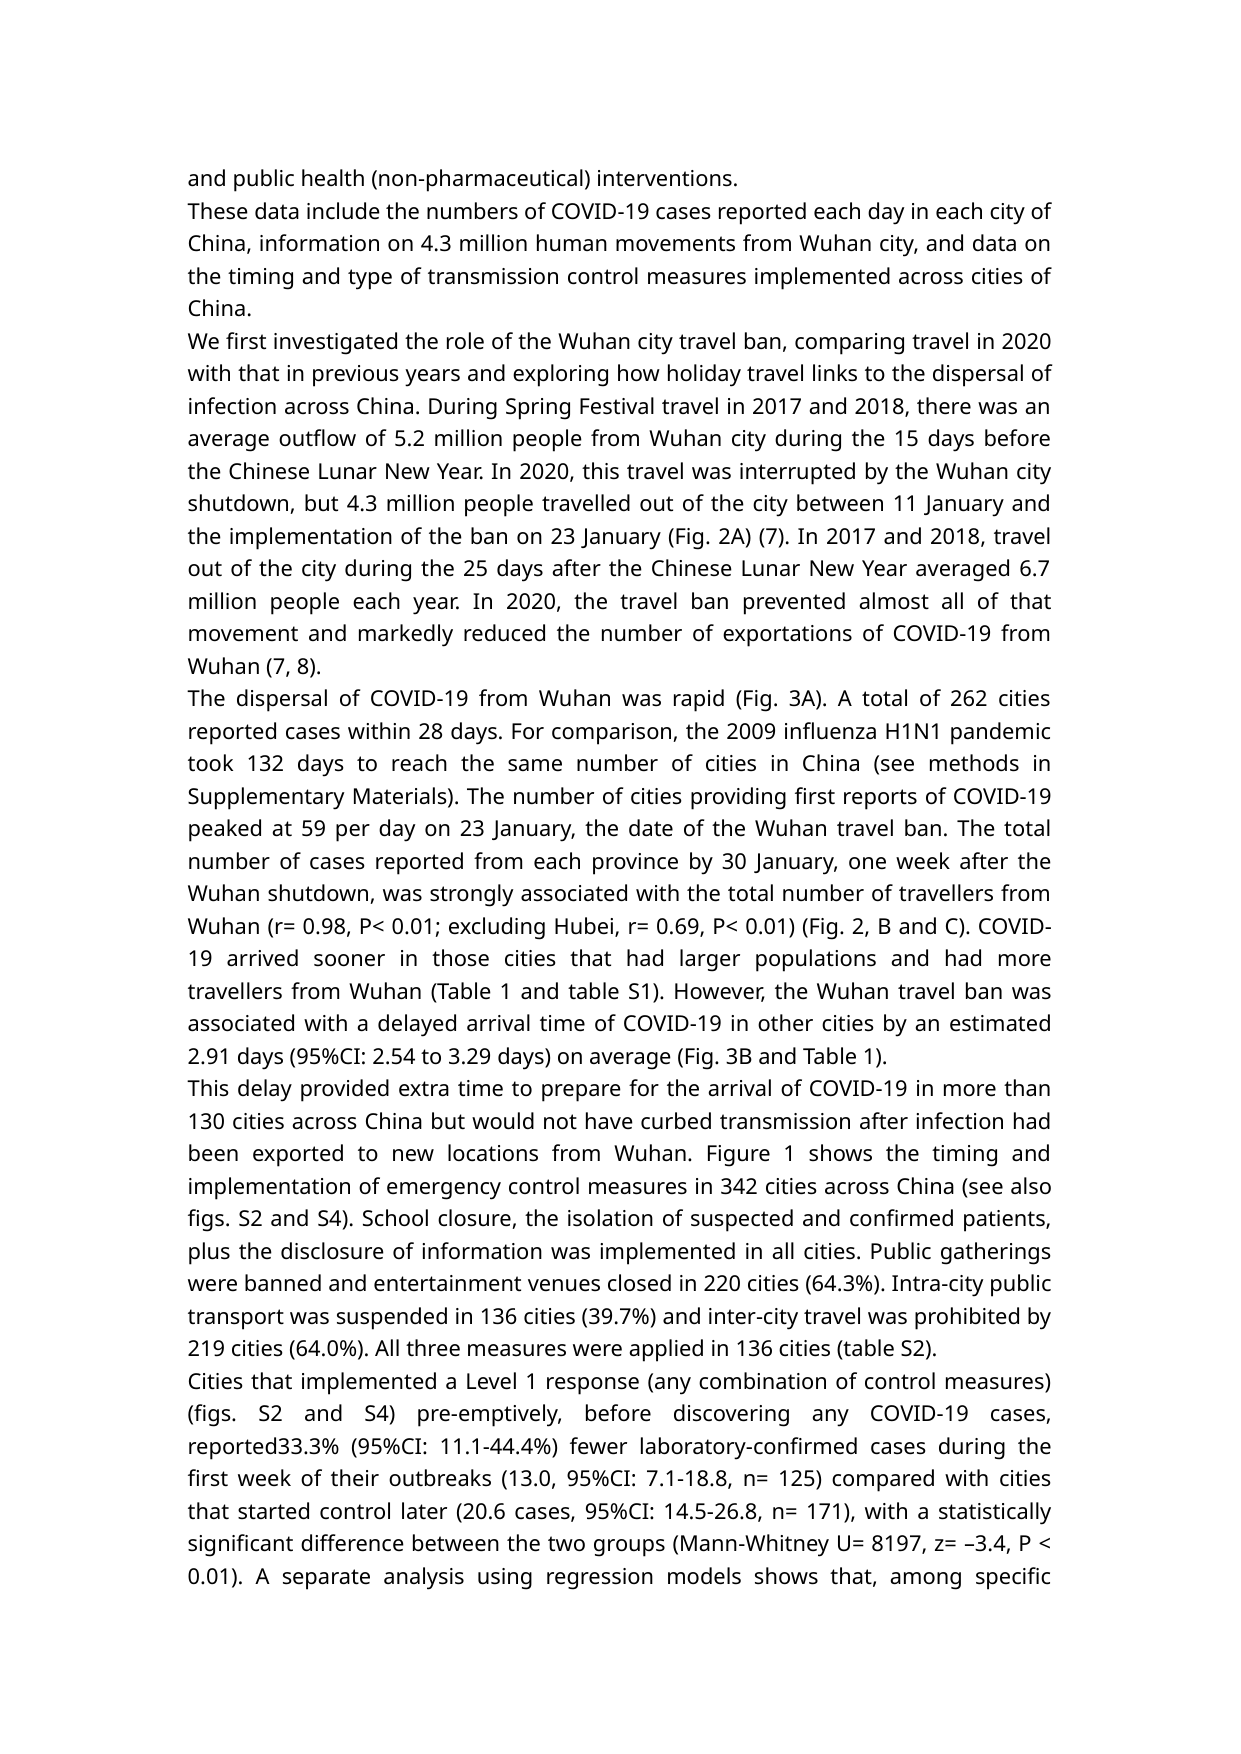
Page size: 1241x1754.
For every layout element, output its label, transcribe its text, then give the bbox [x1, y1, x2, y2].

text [187, 1364, 1053, 1592]
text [187, 162, 1053, 194]
text This delay provided extra time to prepare for the arrival of COVID-19 in more than 130 cities across China but would not have curbed transmission after infection had been exported to new locations from Wuhan. Figure 1 shows the timing and implementation of emergency control measures in 342 cities across China (see also figs. S2 and S4). School closure, the isolation of suspected and confirmed patients, plus the disclosure of information was implemented in all cities. Public gatherings were banned and entertainment venues closed in 220 cities (64.3%). Intra-city public transport was suspended in 136 cities (39.7%) and inter-city travel was prohibited by 219 cities (64.0%). All three measures were applied in 136 cities (table S2). [187, 1072, 1053, 1364]
text The dispersal of COVID-19 from Wuhan was rapid (Fig. 3A). A total of 262 cities reported cases within 28 days. For comparison, the 2009 influenza H1N1 pandemic took 132 days to reach the same number of cities in China (see methods in Supplementary Materials). The number of cities providing first reports of COVID-19 peaked at 59 per day on 23 January, the date of the Wuhan travel ban. The total number of cases reported from each province by 30 January, one week after the Wuhan shutdown, was strongly associated with the total number of travellers from Wuhan (r= 0.98, P< 0.01; excluding Hubei, r= 0.69, P< 0.01) (Fig. 2, B and C). COVID-19 arrived sooner in those cities that had larger populations and had more travellers from Wuhan (Table 1 and table S1). However, the Wuhan travel ban was associated with a delayed arrival time of COVID-19 in other cities by an estimated 2.91 days (95%CI: 2.54 to 3.29 days) on average (Fig. 3B and Table 1). [187, 682, 1053, 1072]
text These data include the numbers of COVID-19 cases reported each day in each city of China, information on 4.3 million human movements from Wuhan city, and data on the timing and type of transmission control measures implemented across cities of China. [187, 194, 1053, 324]
text We first investigated the role of the Wuhan city travel ban, comparing travel in 2020 with that in previous years and exploring how holiday travel links to the dispersal of infection across China. During Spring Festival travel in 2017 and 2018, there was an average outflow of 5.2 million people from Wuhan city during the 15 days before the Chinese Lunar New Year. In 2020, this travel was interrupted by the Wuhan city shutdown, but 4.3 million people travelled out of the city between 11 January and the implementation of the ban on 23 January (Fig. 2A) (7). In 2017 and 2018, travel out of the city during the 25 days after the Chinese Lunar New Year averaged 6.7 million people each year. In 2020, the travel ban prevented almost all of that movement and markedly reduced the number of exportations of COVID-19 from Wuhan (7, 8). [187, 324, 1053, 682]
